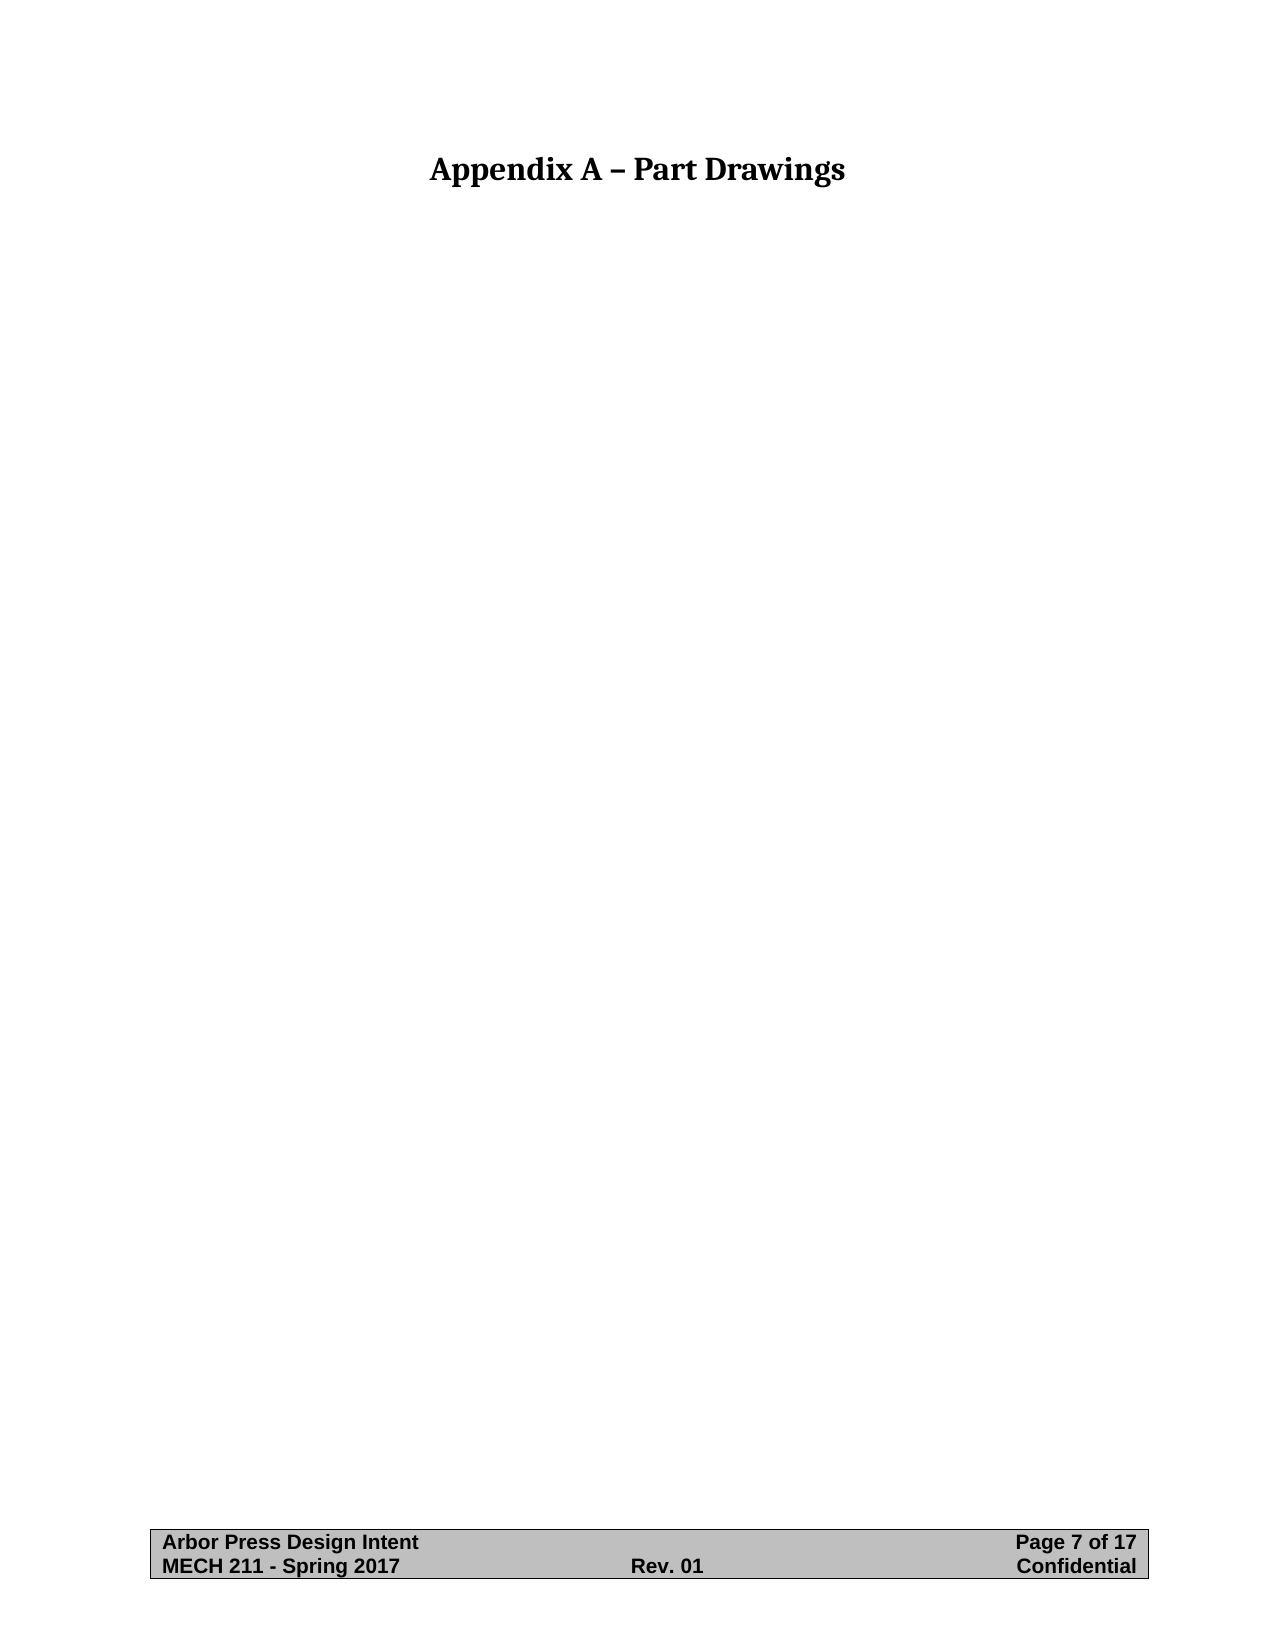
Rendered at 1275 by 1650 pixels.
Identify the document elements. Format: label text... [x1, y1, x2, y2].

title Appendix A – Part Drawings [150, 150, 1125, 188]
